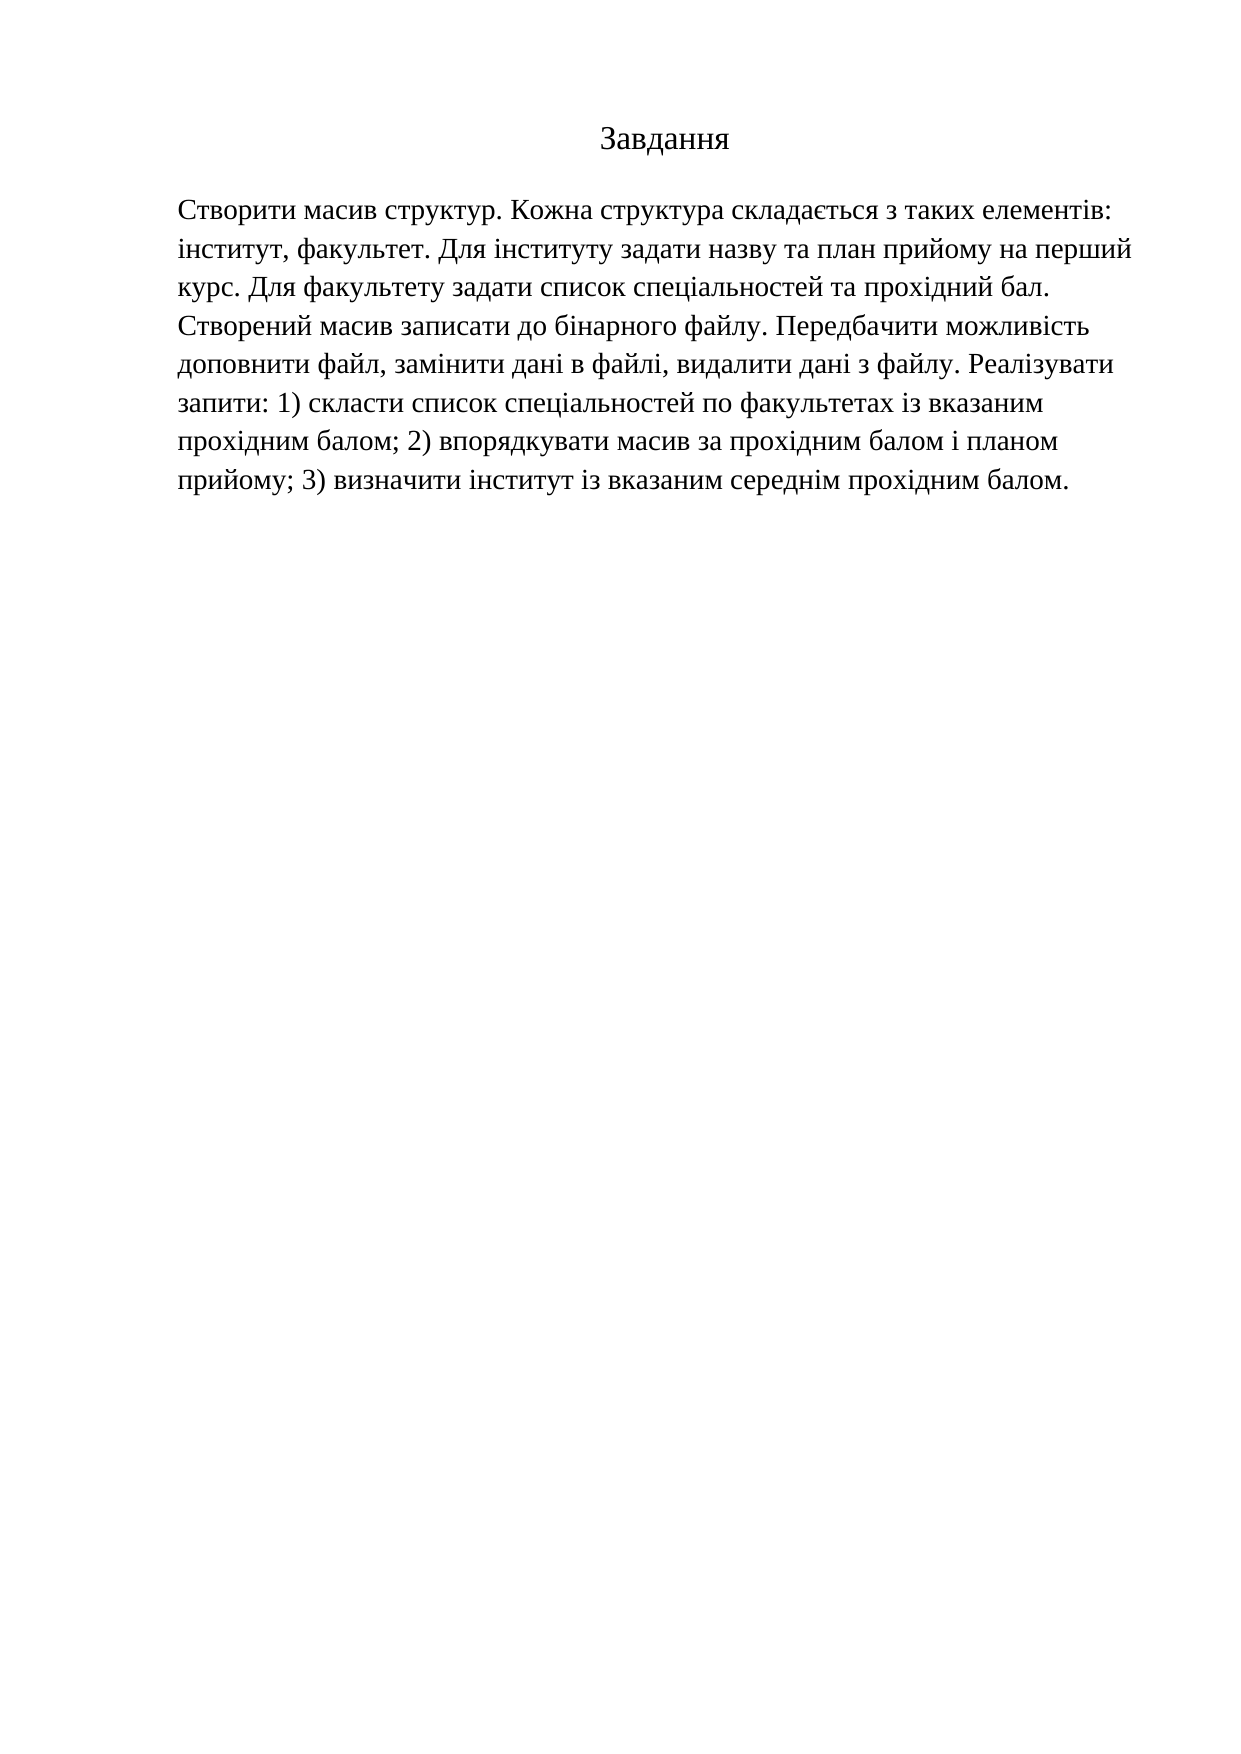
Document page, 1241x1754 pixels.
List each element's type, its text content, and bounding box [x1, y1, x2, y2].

text Створити масив структур. Кожна структура складається з таких елементів: інститут, факультет. Для інституту задати назву та план прийому на перший курс. Для факультету задати список спеціальностей та прохідний бал. Створений масив записати до бінарного файлу. Передбачити можливість доповнити файл, замінити дані в файлі, видалити дані з файлу. Реалізувати запити: 1) скласти список спеціальностей по факультетах із вказаним прохідним балом; 2) впорядкувати масив за прохідним балом і планом прийому; 3) визначити інститут із вказаним середнім прохідним балом. [177, 192, 1152, 529]
text Завдання [177, 118, 1152, 156]
